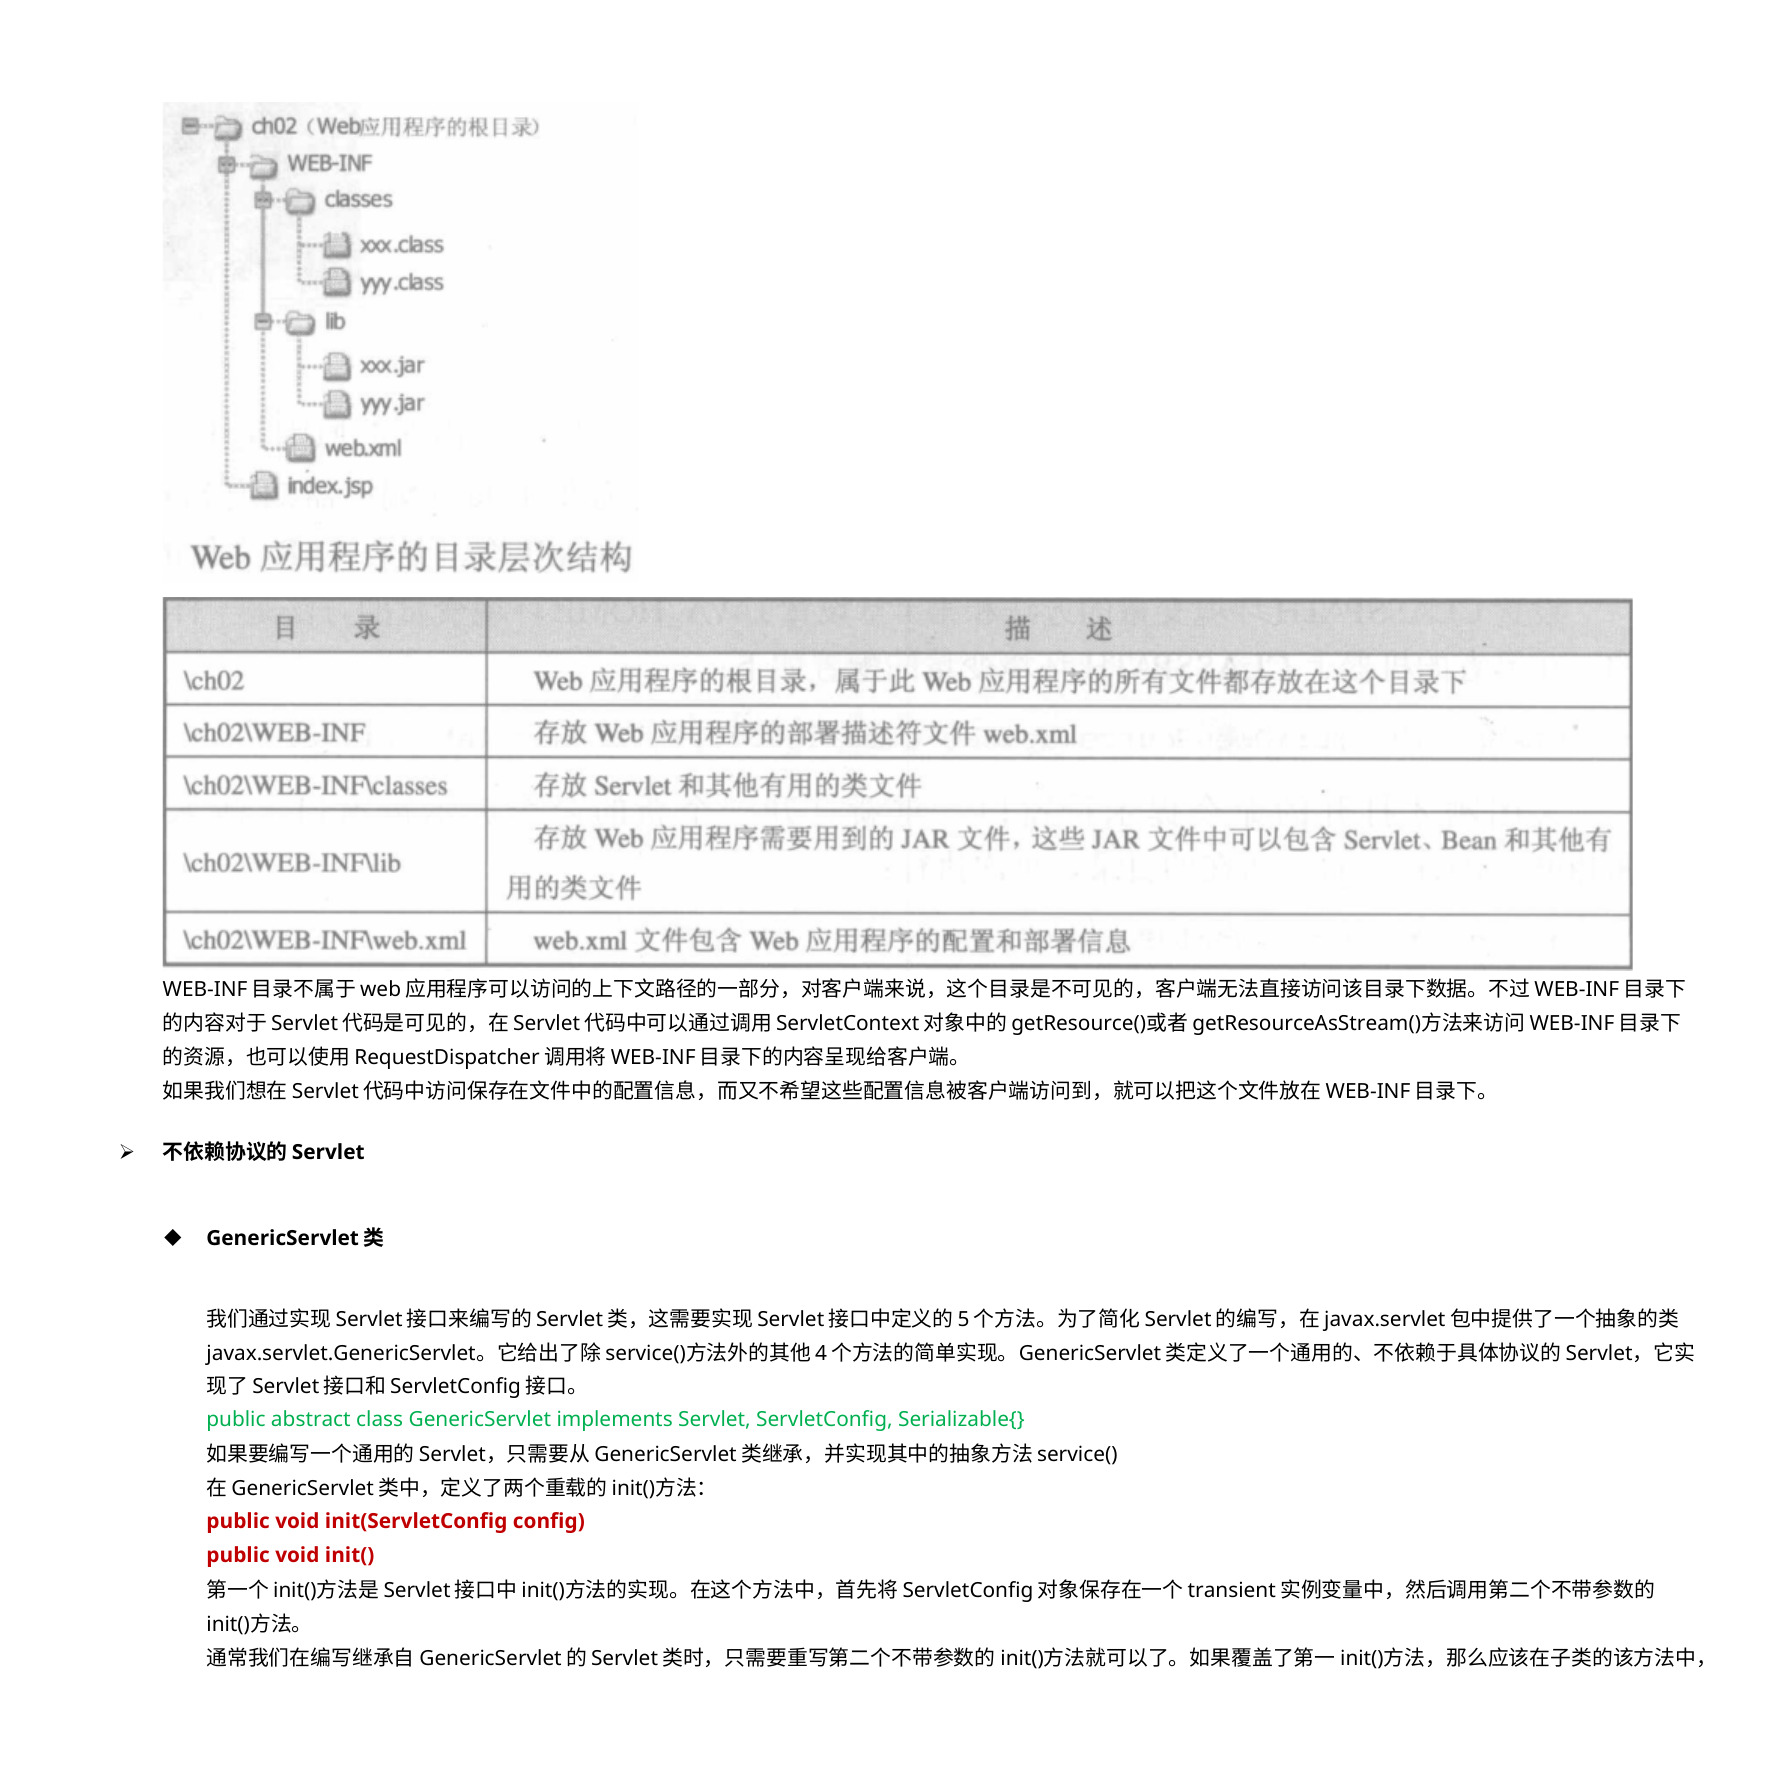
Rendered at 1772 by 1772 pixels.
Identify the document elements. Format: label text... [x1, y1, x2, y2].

text 如果我们想在Servlet代码中访问保存在文件中的配置信息，而又不希望这些配置信息被客户端访问到，就可以把这个文件放在WEB-INF目录下。 [119, 1073, 1697, 1107]
text WEB-INF目录不属于web应用程序可以访问的上下文路径的一部分，对客户端来说，这个目录是不可见的，客户端无法直接访问该目录下数据。不过WEB-INF目录下的内容对于Servlet代码是可见的，在Servlet代码中可以通过调用ServletContext对象中的getResource()或者getResourceAsStream()方法来访问WEB-INF目录下的资源，也可以使用RequestDispatcher调用将WEB-INF目录下的内容呈现给客户端。 [162, 971, 1697, 1073]
text public abstract class GenericServlet implements Servlet, ServletConfig, Serializable{} [162, 1402, 1697, 1436]
text 如果要编写一个通用的Servlet，只需要从GenericServlet类继承，并实现其中的抽象方法service() [162, 1436, 1697, 1470]
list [206, 1639, 1697, 1673]
text 在GenericServlet类中，定义了两个重载的init()方法： [162, 1470, 1697, 1504]
text public void init() [162, 1538, 1697, 1572]
picture [162, 102, 639, 583]
text 我们通过实现Servlet接口来编写的Servlet类，这需要实现Servlet接口中定义的5个方法。为了简化Servlet的编写，在javax.servlet包中提供了一个抽象的类javax.servlet.GenericServlet。它给出了除service()方法外的其他4个方法的简单实现。GenericServlet类定义了一个通用的、不依赖于具体协议的Servlet，它实现了Servlet接口和ServletConfig接口。 [206, 1300, 1697, 1402]
picture [162, 597, 1633, 971]
text 第一个init()方法是Servlet接口中init()方法的实现。在这个方法中，首先将ServletConfig对象保存在一个transient实例变量中，然后调用第二个不带参数的init()方法。 [206, 1572, 1697, 1639]
subtitle 不依赖协议的Servlet [119, 1134, 1697, 1168]
subtitle GenericServlet类 [162, 1219, 1697, 1253]
text public void init(ServletConfig config) [162, 1504, 1697, 1538]
